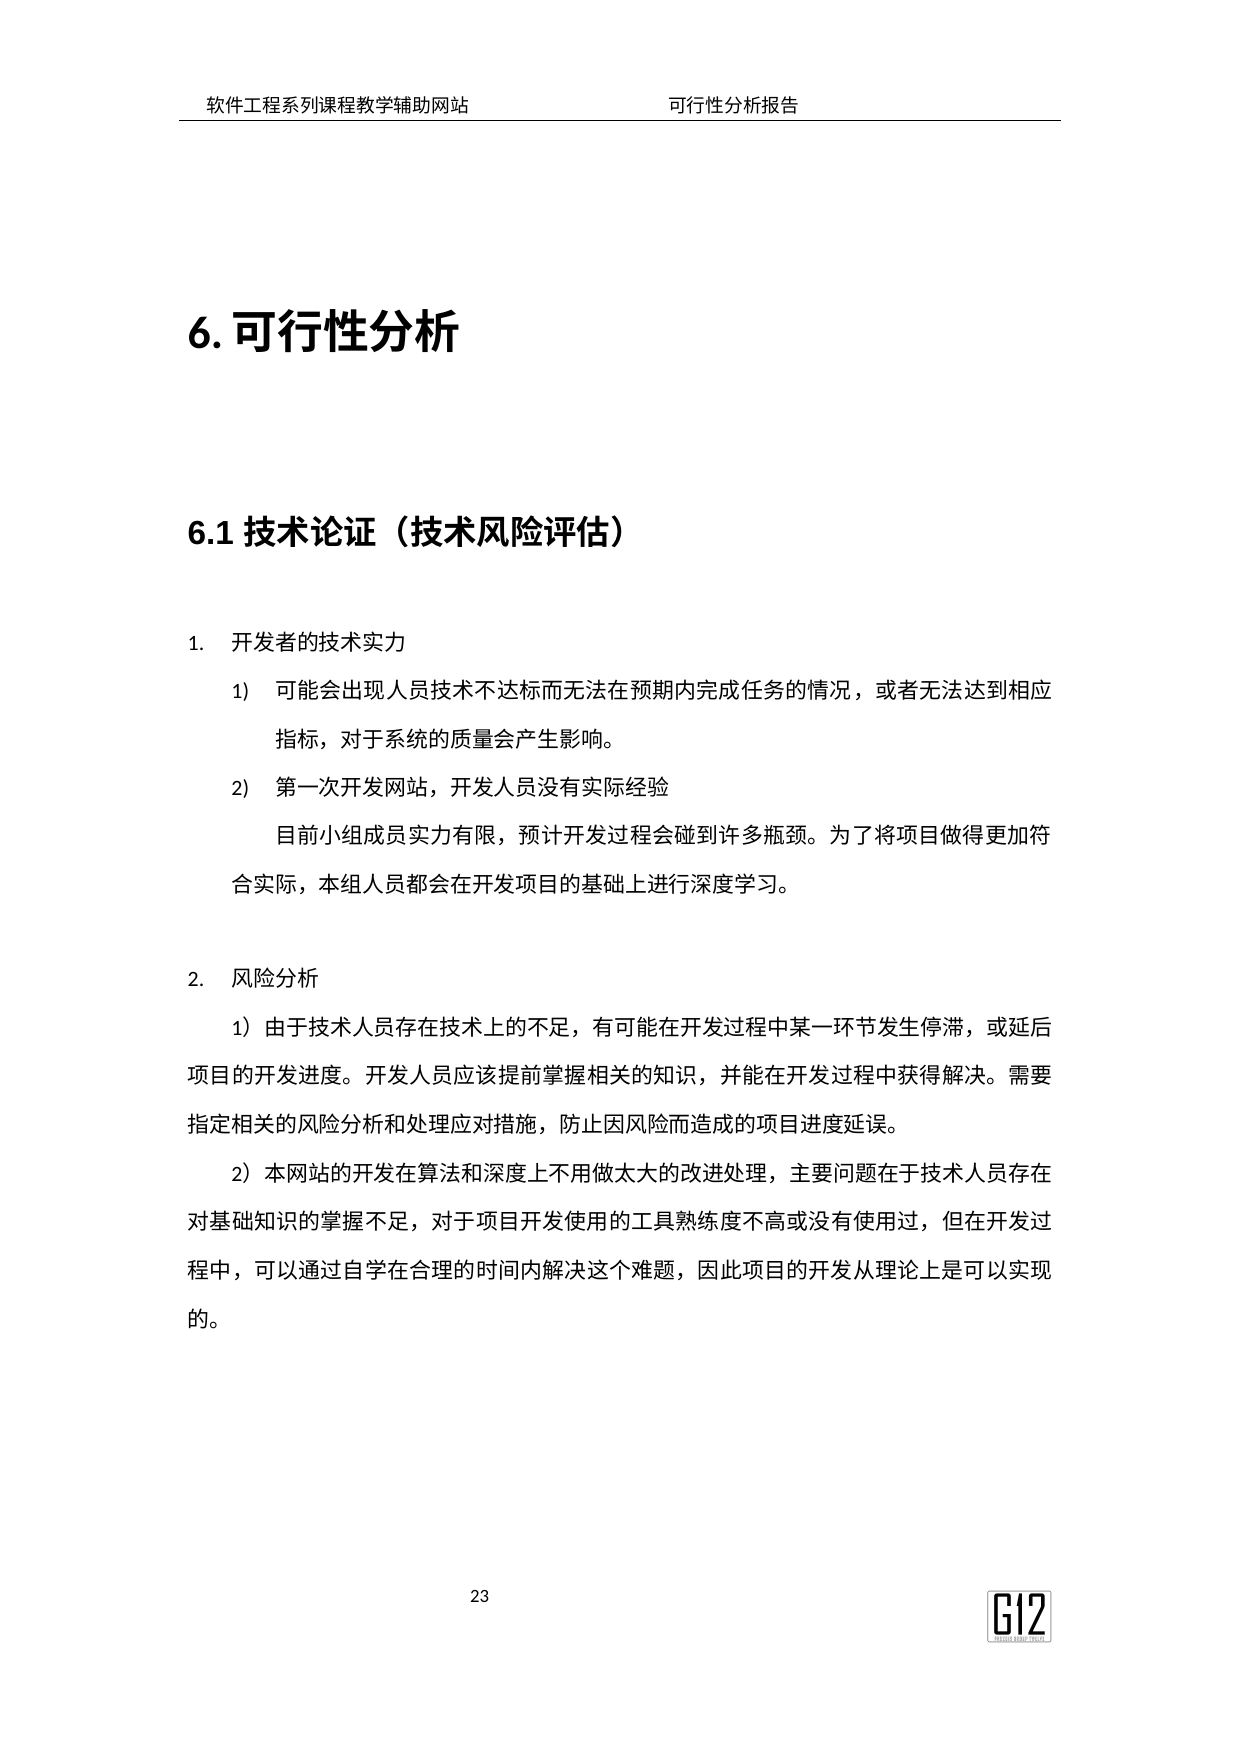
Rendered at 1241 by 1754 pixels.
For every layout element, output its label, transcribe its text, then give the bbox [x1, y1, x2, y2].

list 开发者的技术实力 [187, 632, 1053, 664]
text 目前小组成员实力有限，预计开发过程会碰到许多瓶颈。为了将项目做得更加符合实际，本组人员都会在开发项目的基础上进行深度学习。 [231, 825, 1053, 907]
list 由于技术人员存在技术上的不足，有可能在开发过程中某一环节发生停滞，或延后项目的开发进度。开发人员应该提前掌握相关的知识，并能在开发过程中获得解决。需要指定相关的风险分析和处理应对措施，防止因风险而造成的项目进度延误。 [187, 1017, 1053, 1147]
list 本网站的开发在算法和深度上不用做太大的改进处理，主要问题在于技术人员存在对基础知识的掌握不足，对于项目开发使用的工具熟练度不高或没有使用过，但在开发过程中，可以通过自学在合理的时间内解决这个难题，因此项目的开发从理论上是可以实现的。 [187, 1162, 1053, 1341]
list 第一次开发网站，开发人员没有实际经验 [231, 777, 1053, 809]
list 可能会出现人员技术不达标而无法在预期内完成任务的情况，或者无法达到相应指标，对于系统的质量会产生影响。 [231, 680, 1053, 761]
subtitle 可行性分析 [187, 280, 1053, 378]
list 风险分析 [187, 968, 1053, 1001]
subtitle 技术论证（技术风险评估） [187, 505, 1053, 570]
picture [986, 1584, 1053, 1651]
